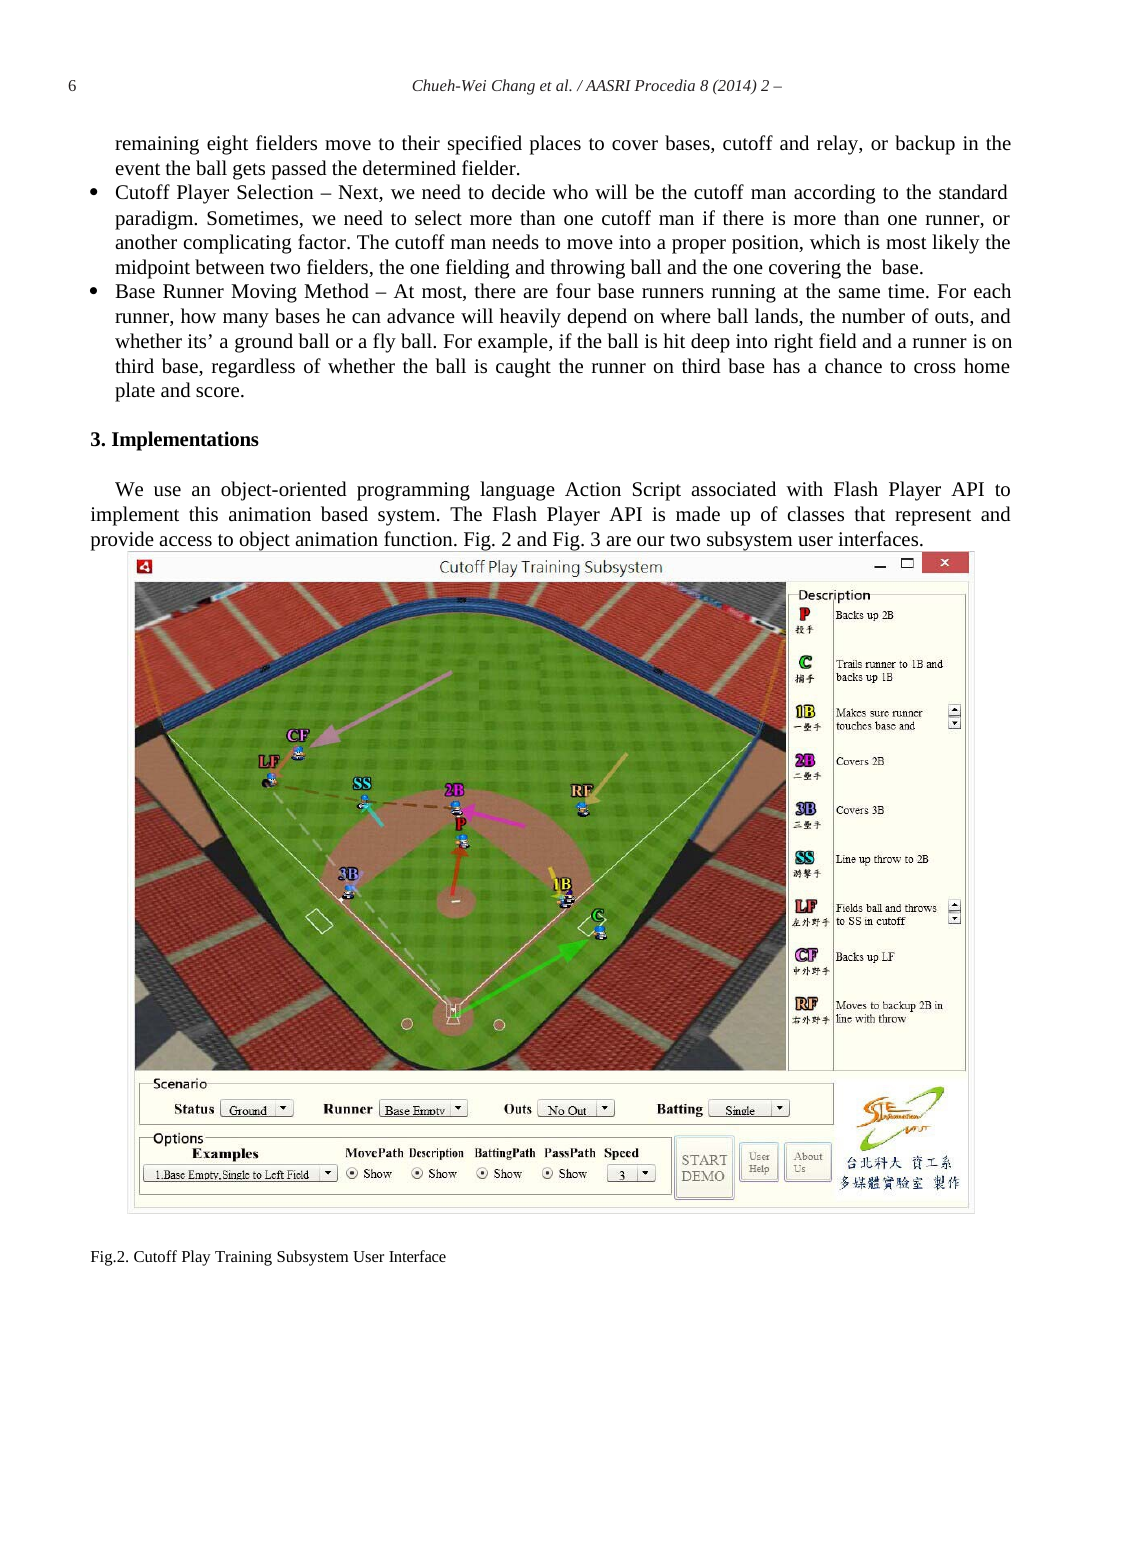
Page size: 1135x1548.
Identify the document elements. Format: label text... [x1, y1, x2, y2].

text paradigm. Sometimes, we need to select more than one cutoff man if there is more than one runner, or another complicating factor. The cutoff man needs to move into a proper position, which is most likely the midpoint between two fielders, the one fielding and throwing ball and the one covering the base. [115, 205, 1012, 279]
text remaining eight fielders move to their specified places to cover bases, cutoff and relay, or backup in the event the ball gets passed the determined fielder. [115, 131, 1012, 179]
text Fig.2. Cutoff Play Training Subsystem User Interface [90, 1247, 1072, 1266]
list Base Runner Moving Method – At most, there are four base runners running at the same time. For each runner, how many bases he can advance will heavily depend on where ball lands, the number of outs, and whether its’ a ground ball or a fly ball. For example, if the ball is hit deep into right field and a runner is on third base, regardless of whether the ball is caught the runner on third base has a chance to cross home plate and score. [90, 279, 1013, 402]
list Cutoff Player Selection – Next, we need to decide who will be the cutoff man according to the standard [90, 180, 1072, 204]
subtitle Implementations [90, 427, 1072, 451]
text We use an object-oriented programming language Action Script associated with Flash Player API to implement this animation based system. The Flash Player API is made up of classes that represent and provide access to object animation function. Fig. 2 and Fig. 3 are our two subsystem user interfaces. [90, 477, 1012, 551]
picture [127, 551, 975, 1214]
